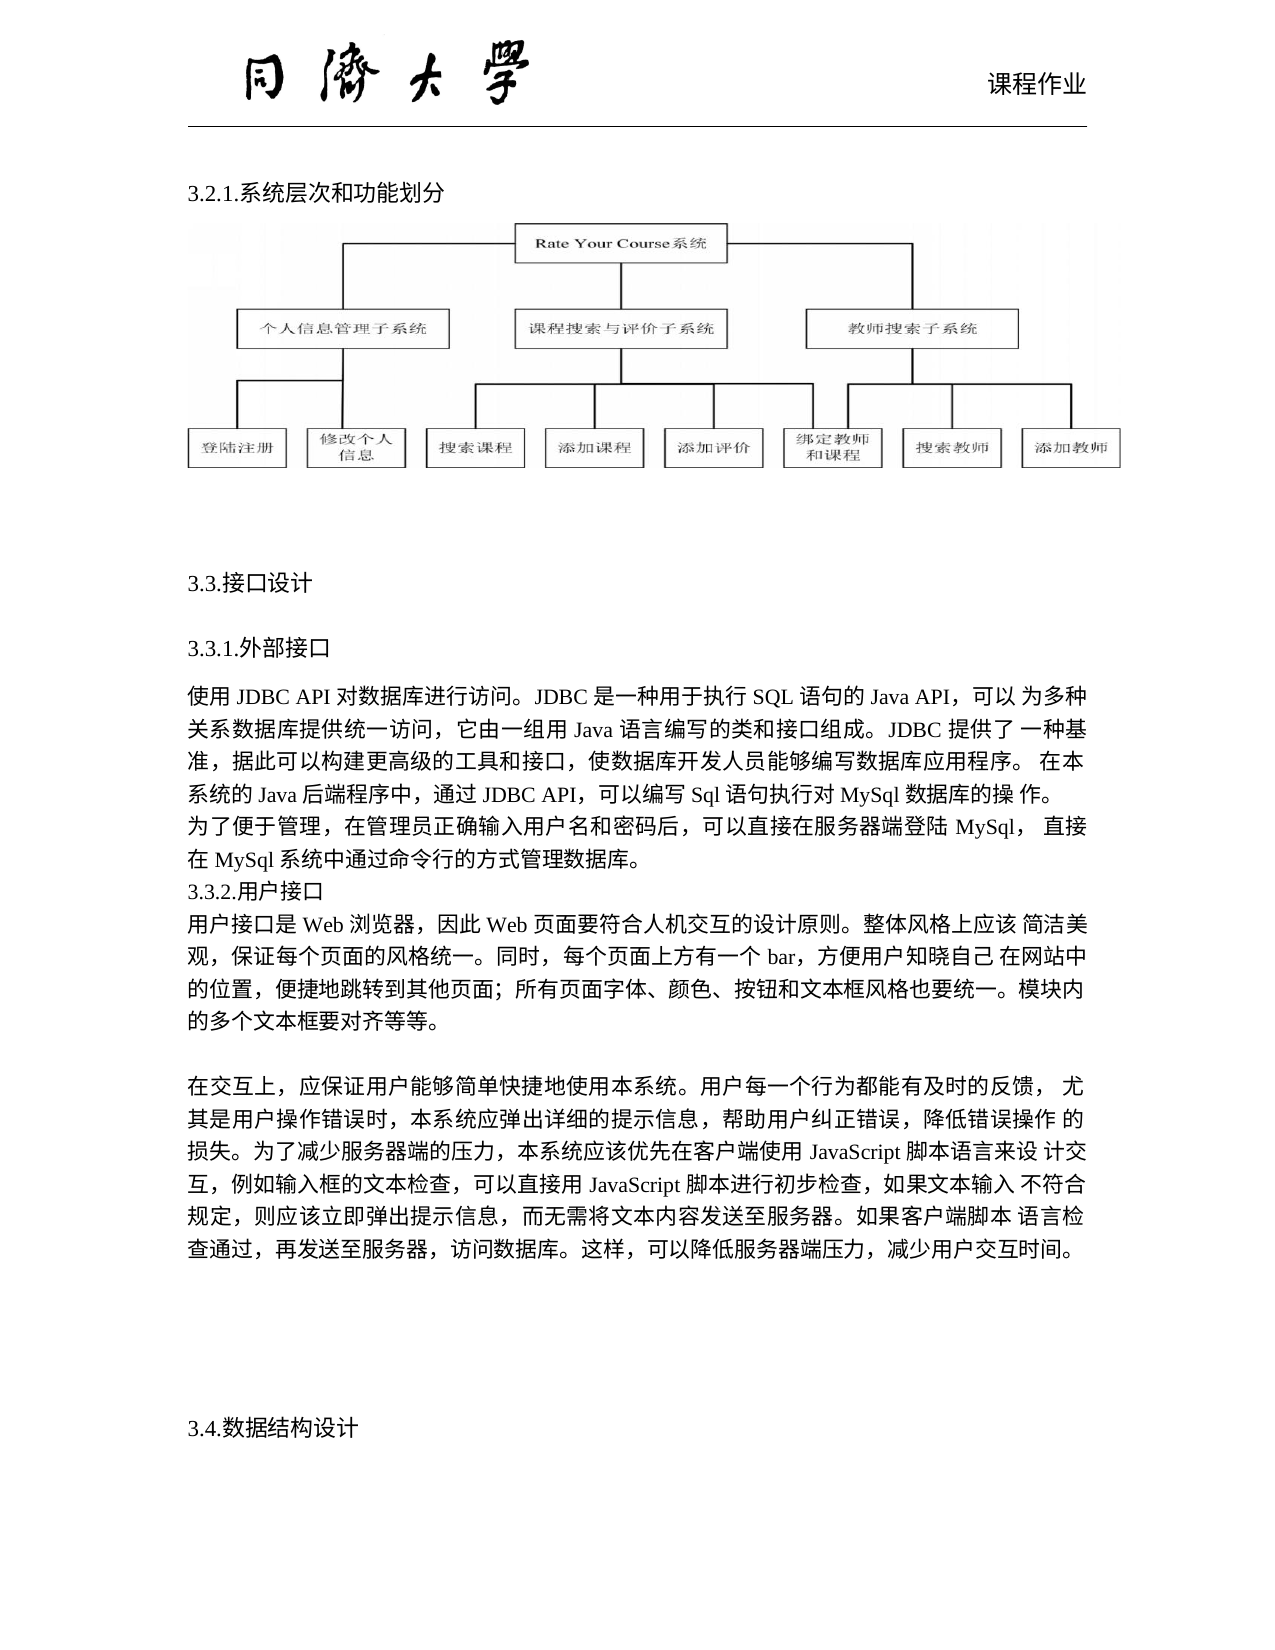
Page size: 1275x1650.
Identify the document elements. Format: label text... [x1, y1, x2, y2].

text 3.3.接口设计 [187, 549, 1087, 614]
picture [187, 223, 1121, 468]
picture [224, 31, 547, 110]
text 在交互上，应保证用户能够简单快捷地使用本系统。用户每一个行为都能有及时的反馈， 尤其是用户操作错误时，本系统应弹出详细的提示信息，帮助用户纠正错误，降低错误操作 的损失。为了减少服务器端的压力，本系统应该优先在客户端使用 JavaScript 脚本语言来设 计交互，例如输入框的文本检查，可以直接用 JavaScript 脚本进行初步检查，如果文本输入 不符合规定，则应该立即弹出提示信息，而无需将文本内容发送至服务器。如果客户端脚本 语言检查通过，再发送至服务器，访问数据库。这样，可以降低服务器端压力，减少用户交互时间。 [187, 1069, 1087, 1264]
text 3.4.数据结构设计 [187, 1394, 1087, 1459]
text 使用 JDBC API 对数据库进行访问。JDBC 是一种用于执行 SQL 语句的 Java API，可以 为多种关系数据库提供统一访问，它由一组用 Java 语言编写的类和接口组成。JDBC 提供了 一种基准，据此可以构建更高级的工具和接口，使数据库开发人员能够编写数据库应用程序。 在本系统的 Java 后端程序中，通过 JDBC API，可以编写 Sql 语句执行对 MySql 数据库的操 作。 [187, 679, 1087, 809]
text 3.3.1.外部接口 [187, 614, 1087, 679]
text 用户接口是 Web 浏览器，因此 Web 页面要符合人机交互的设计原则。整体风格上应该 简洁美观，保证每个页面的风格统一。同时，每个页面上方有一个 bar，方便用户知晓自己 在网站中的位置，便捷地跳转到其他页面；所有页面字体、颜色、按钮和文本框风格也要统一。模块内的多个文本框要对齐等等。 [187, 906, 1087, 1036]
text 为了便于管理，在管理员正确输入用户名和密码后，可以直接在服务器端登陆 MySql， 直接在 MySql 系统中通过命令行的方式管理数据库。 [187, 809, 1087, 874]
text 3.3.2.用户接口 [187, 874, 1087, 906]
text 3.2.1.系统层次和功能划分 [187, 159, 1087, 223]
